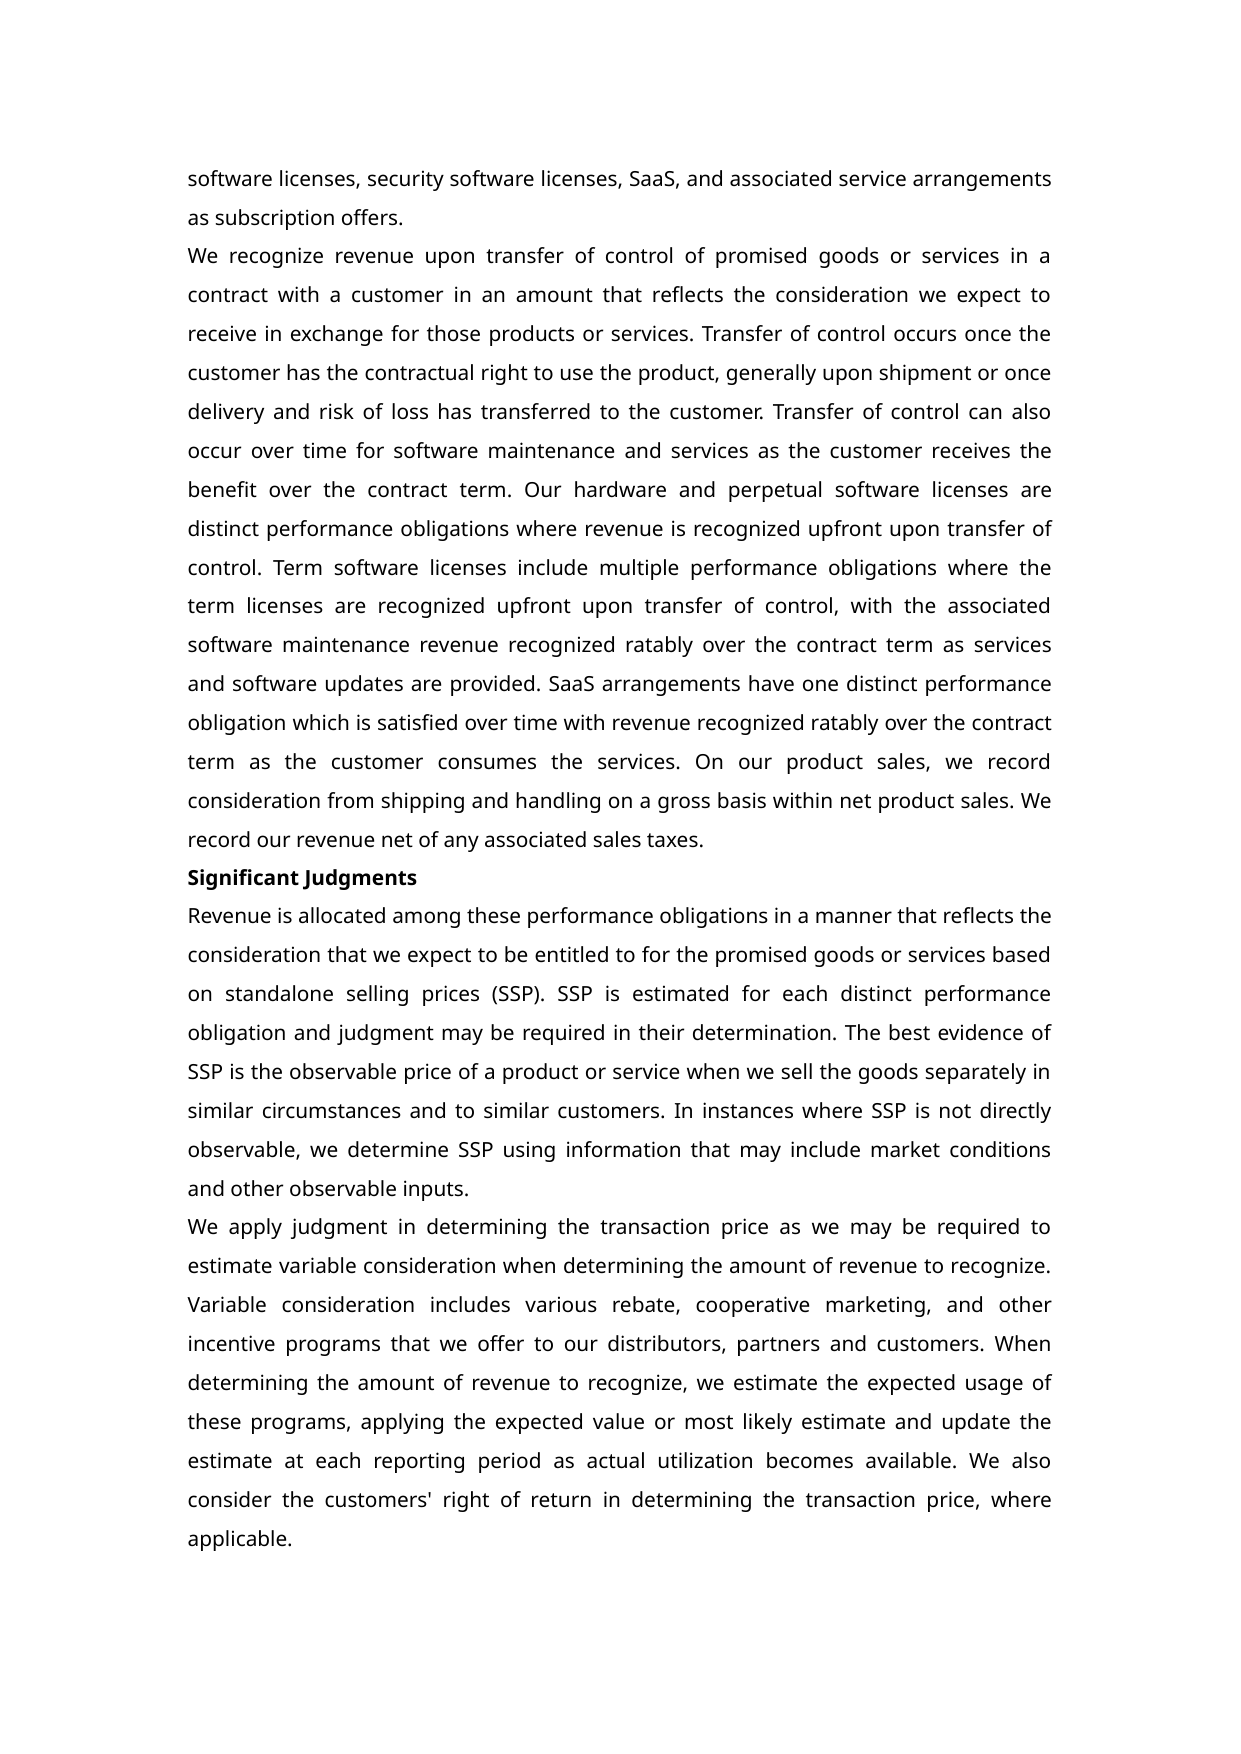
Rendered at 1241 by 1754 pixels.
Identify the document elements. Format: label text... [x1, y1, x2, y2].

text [187, 162, 1053, 233]
text We apply judgment in determining the transaction price as we may be required to estimate variable consideration when determining the amount of revenue to recognize. Variable consideration includes various rebate, cooperative marketing, and other incentive programs that we offer to our distributors, partners and customers. When determining the amount of revenue to recognize, we estimate the expected usage of these programs, applying the expected value or most likely estimate and update the estimate at each reporting period as actual utilization becomes available. We also consider the customers' right of return in determining the transaction price, where applicable. [187, 1211, 1053, 1555]
text We recognize revenue upon transfer of control of promised goods or services in a contract with a customer in an amount that reflects the consideration we expect to receive in exchange for those products or services. Transfer of control occurs once the customer has the contractual right to use the product, generally upon shipment or once delivery and risk of loss has transferred to the customer. Transfer of control can also occur over time for software maintenance and services as the customer receives the benefit over the contract term. Our hardware and perpetual software licenses are distinct performance obligations where revenue is recognized upfront upon transfer of control. Term software licenses include multiple performance obligations where the term licenses are recognized upfront upon transfer of control, with the associated software maintenance revenue recognized ratably over the contract term as services and software updates are provided. SaaS arrangements have one distinct performance obligation which is satisfied over time with revenue recognized ratably over the contract term as the customer consumes the services. On our product sales, we record consideration from shipping and handling on a gross basis within net product sales. We record our revenue net of any associated sales taxes. [187, 239, 1053, 856]
text Significant Judgments [187, 862, 1053, 894]
text Revenue is allocated among these performance obligations in a manner that reflects the consideration that we expect to be entitled to for the promised goods or services based on standalone selling prices (SSP). SSP is estimated for each distinct performance obligation and judgment may be required in their determination. The best evidence of SSP is the observable price of a product or service when we sell the goods separately in similar circumstances and to similar customers. In instances where SSP is not directly observable, we determine SSP using information that may include market conditions and other observable inputs. [187, 900, 1053, 1205]
